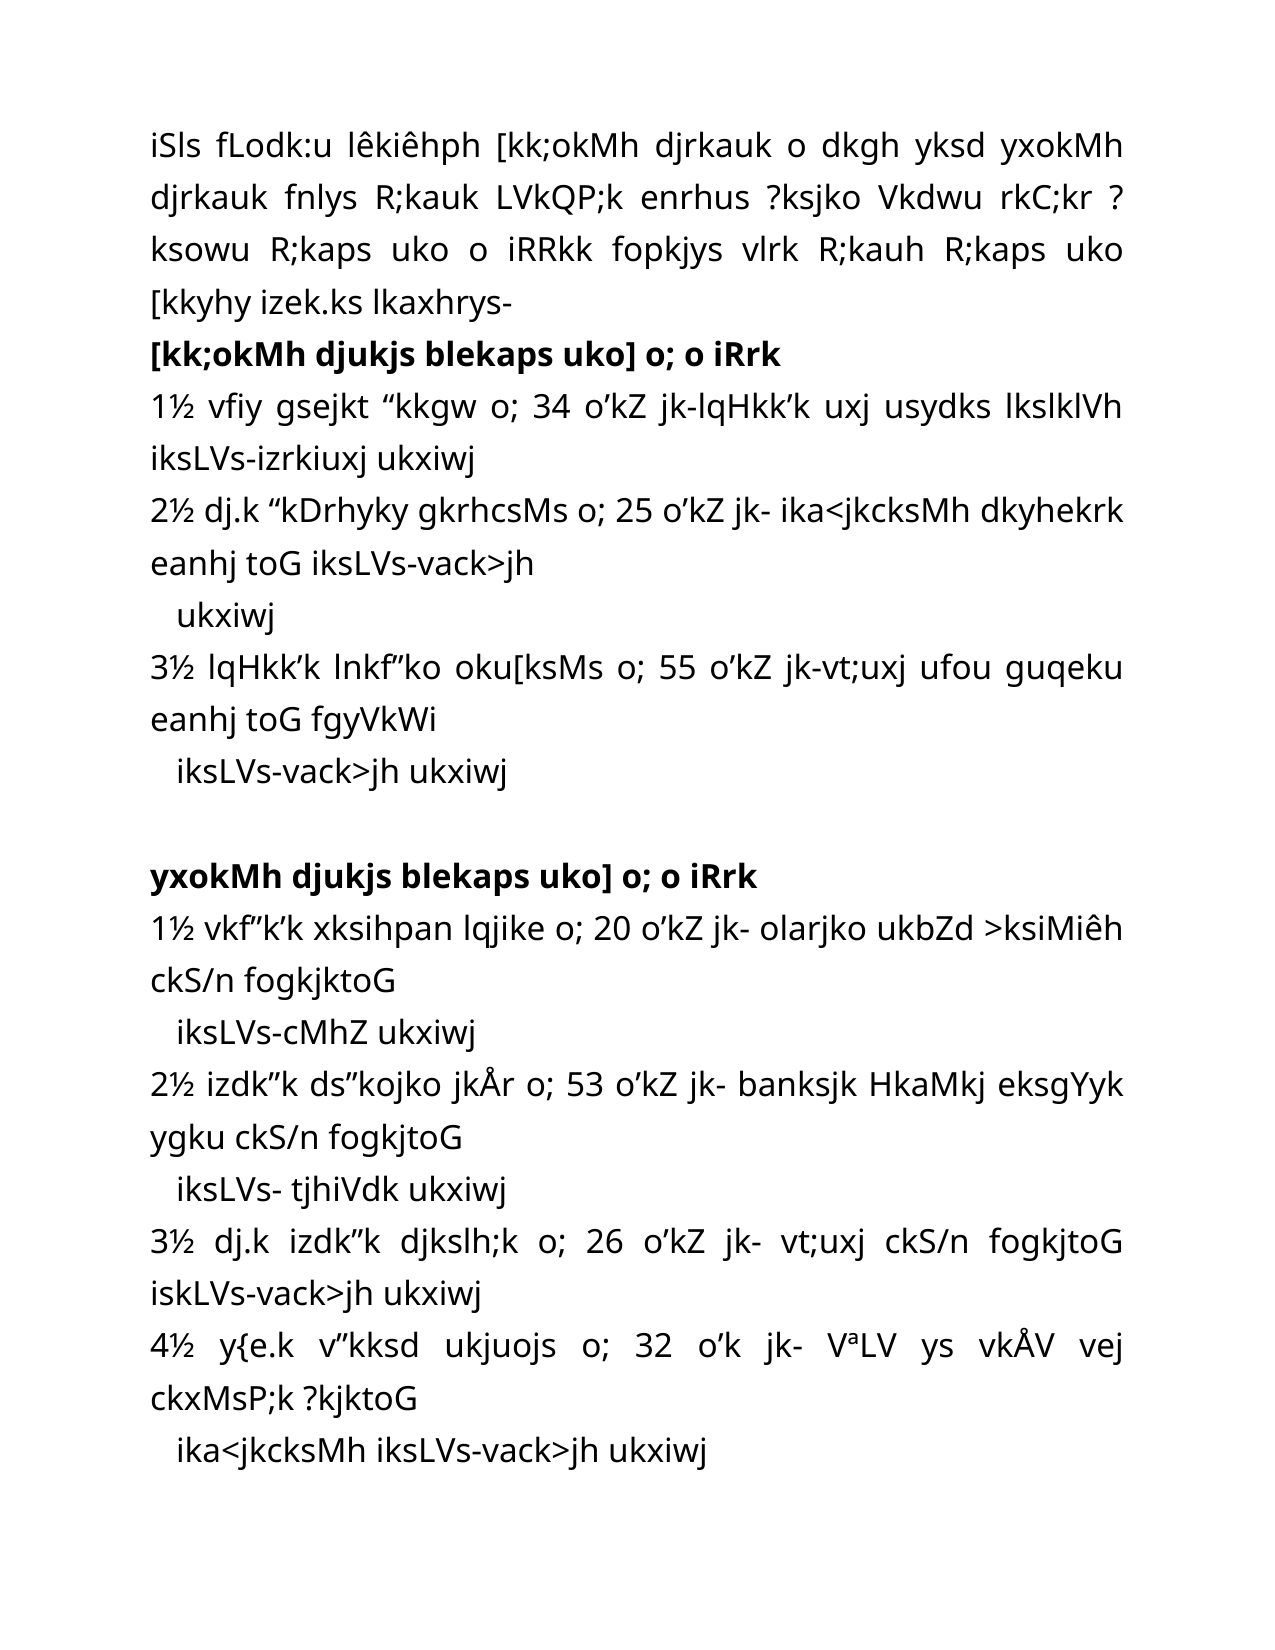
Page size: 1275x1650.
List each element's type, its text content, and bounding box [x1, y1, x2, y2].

text 3½ lqHkk’k lnkf”ko oku[ksMs o; 55 o’kZ jk-vt;uxj ufou guqeku eanhj toG fgyVkWi [150, 644, 1125, 741]
text 2½ izdk”k ds”kojko jkÅr o; 53 o’kZ jk- banksjk HkaMkj eksgYyk ygku ckS/n fogkjtoG [150, 1061, 1125, 1159]
text 1½ vkf”k’k xksihpan lqjike o; 20 o’kZ jk- olarjko ukbZd >ksiMiêh ckS/n fogkjktoG [150, 905, 1125, 1002]
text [150, 122, 1125, 324]
text ika<jkcksMh iksLVs-vack>jh ukxiwj [150, 1427, 1125, 1472]
text 3½ dj.k izdk”k djkslh;k o; 26 o’kZ jk- vt;uxj ckS/n fogkjtoG iskLVs-vack>jh ukxiwj [150, 1218, 1125, 1315]
text iksLVs- tjhiVdk ukxiwj [150, 1166, 1125, 1211]
text 2½ dj.k “kDrhyky gkrhcsMs o; 25 o’kZ jk- ika<jkcksMh dkyhekrk eanhj toG iksLVs-vack>jh [150, 487, 1125, 585]
text iksLVs-vack>jh ukxiwj [150, 748, 1125, 793]
text ukxiwj [150, 592, 1125, 637]
text yxokMh djukjs blekaps uko] o; o iRrk [150, 852, 1125, 898]
text [kk;okMh djukjs blekaps uko] o; o iRrk [150, 331, 1125, 376]
text 1½ vfiy gsejkt “kkgw o; 34 o’kZ jk-lqHkk’k uxj usydks lkslklVh iksLVs-izrkiuxj ukxiwj [150, 383, 1125, 480]
text 4½ y{e.k v”kksd ukjuojs o; 32 o’k jk- VªLV ys vkÅV vej ckxMsP;k ?kjktoG [150, 1322, 1125, 1420]
text iksLVs-cMhZ ukxiwj [150, 1009, 1125, 1054]
